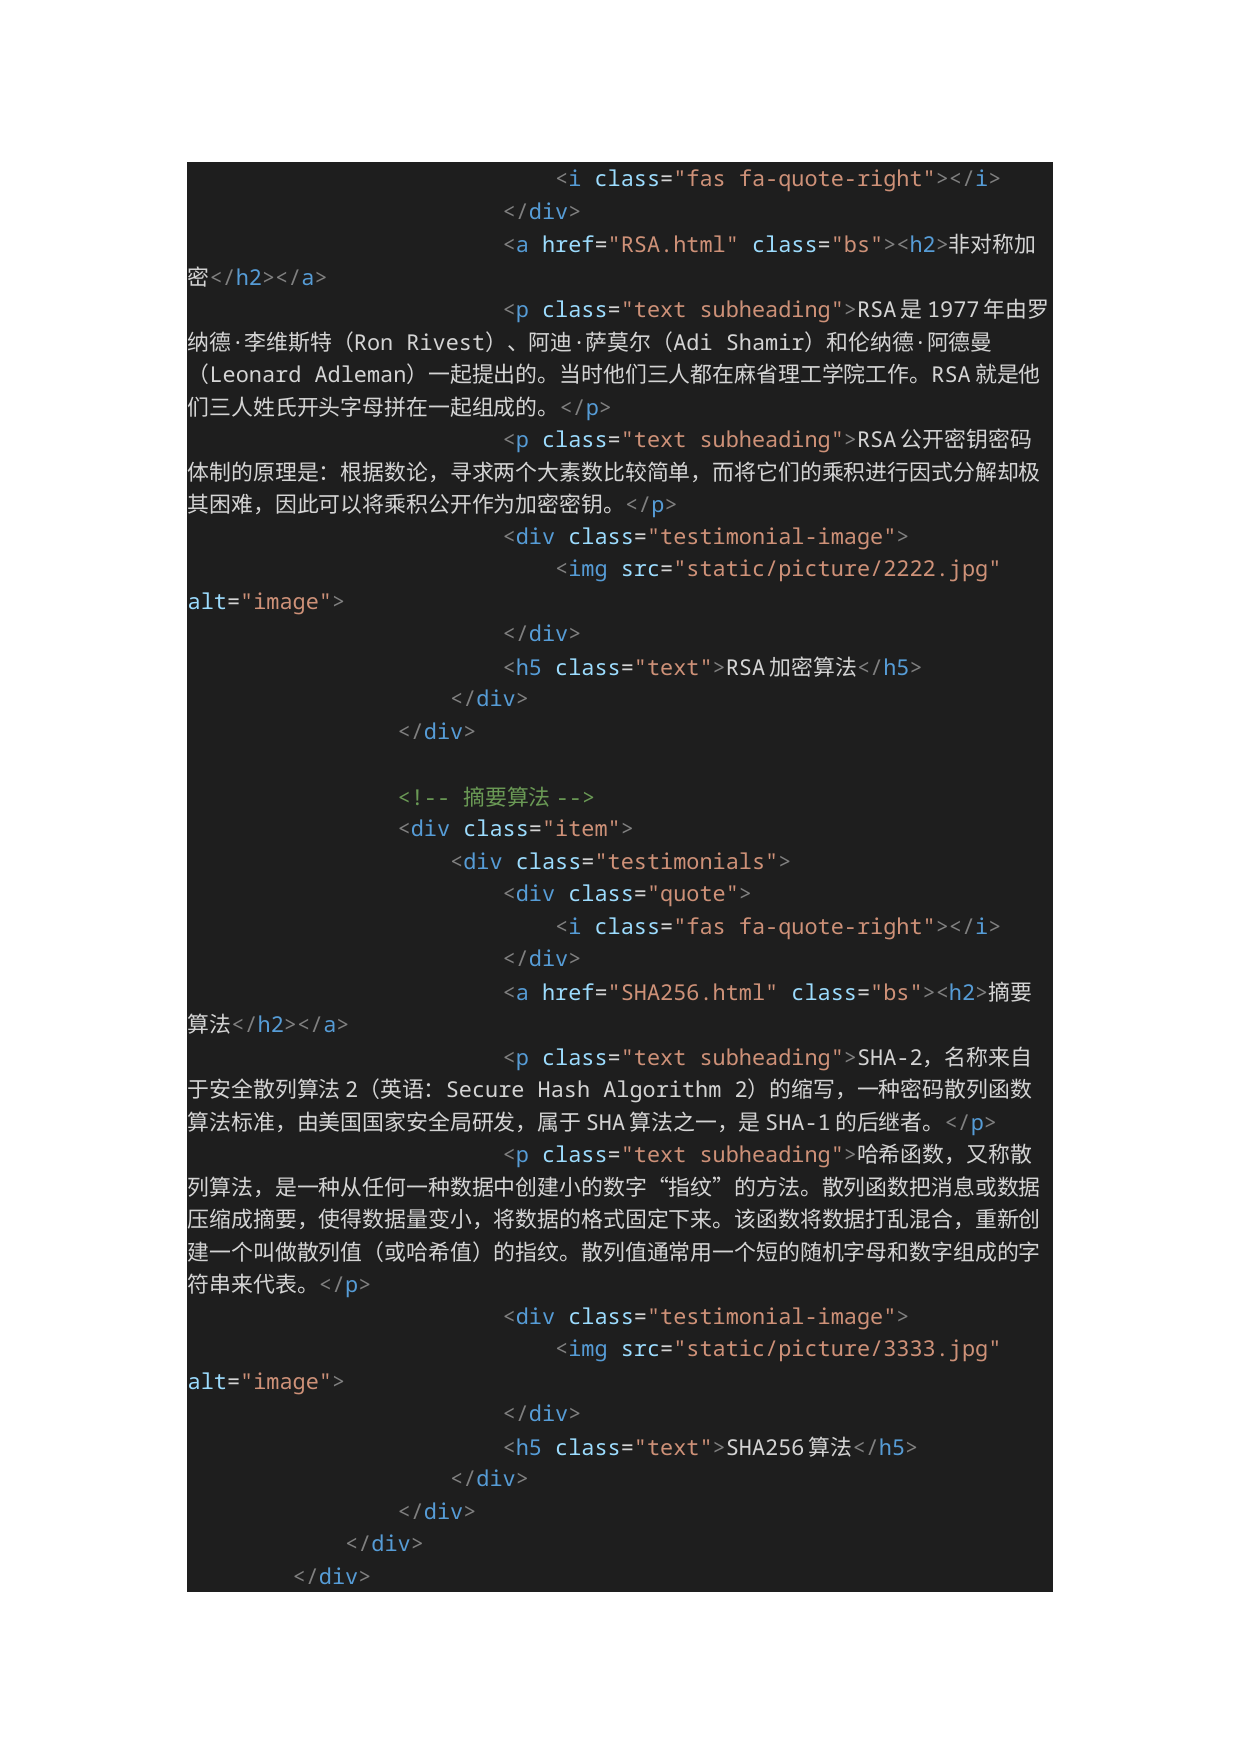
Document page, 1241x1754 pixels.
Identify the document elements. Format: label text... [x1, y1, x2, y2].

text </div> [187, 1462, 1053, 1494]
text </div> [187, 1527, 1053, 1559]
text <h5 class="text">RSA加密算法</h5> [187, 649, 1053, 682]
text <i class="fas fa-quote-right"></i> [187, 909, 1053, 942]
text <div class="quote"> [187, 877, 1053, 909]
text <a href="SHA256.html" class="bs"><h2>摘要算法</h2></a> [187, 974, 1053, 1039]
text <div class="testimonial-image"> [187, 519, 1053, 552]
text <p class="text subheading">RSA公开密钥密码体制的原理是：根据数论，寻求两个大素数比较简单，而将它们的乘积进行因式分解却极其困难，因此可以将乘积公开作为加密密钥。</p> [187, 422, 1053, 519]
text <p class="text subheading">SHA-2，名称来自于安全散列算法2（英语：Secure Hash Algorithm 2）的缩写，一种密码散列函数算法标准，由美国国家安全局研发，属于SHA算法之一，是SHA-1的后继者。</p> [187, 1039, 1053, 1137]
text <div class="testimonial-image"> [187, 1299, 1053, 1332]
text </div> [187, 617, 1053, 649]
text </div> [187, 1494, 1053, 1527]
text <div class="item"> [187, 812, 1053, 844]
text </div> [187, 1559, 1053, 1592]
text <h5 class="text">SHA256算法</h5> [187, 1429, 1053, 1462]
text <img src="static/picture/2222.jpg" alt="image"> [187, 552, 1053, 617]
text <p class="text subheading">哈希函数，又称散列算法，是一种从任何一种数据中创建小的数字“指纹”的方法。散列函数把消息或数据压缩成摘要，使得数据量变小，将数据的格式固定下来。该函数将数据打乱混合，重新创建一个叫做散列值（或哈希值）的指纹。散列值通常用一个短的随机字母和数字组成的字符串来代表。</p> [187, 1137, 1053, 1299]
text <p class="text subheading">RSA是1977年由罗纳德·李维斯特（Ron Rivest）、阿迪·萨莫尔（Adi Shamir）和伦纳德·阿德曼（Leonard Adleman）一起提出的。当时他们三人都在麻省理工学院工作。RSA就是他们三人姓氏开头字母拼在一起组成的。</p> [187, 292, 1053, 422]
text </div> [187, 942, 1053, 974]
text <i class="fas fa-quote-right"></i> [187, 162, 1053, 194]
text </div> [187, 714, 1053, 747]
text <div class="testimonials"> [187, 844, 1053, 877]
text <img src="static/picture/3333.jpg" alt="image"> [187, 1332, 1053, 1397]
text <a href="RSA.html" class="bs"><h2>非对称加密</h2></a> [187, 227, 1053, 292]
text <!-- 摘要算法 --> [187, 779, 1053, 812]
text </div> [187, 194, 1053, 227]
text </div> [187, 1397, 1053, 1429]
text </div> [187, 682, 1053, 714]
